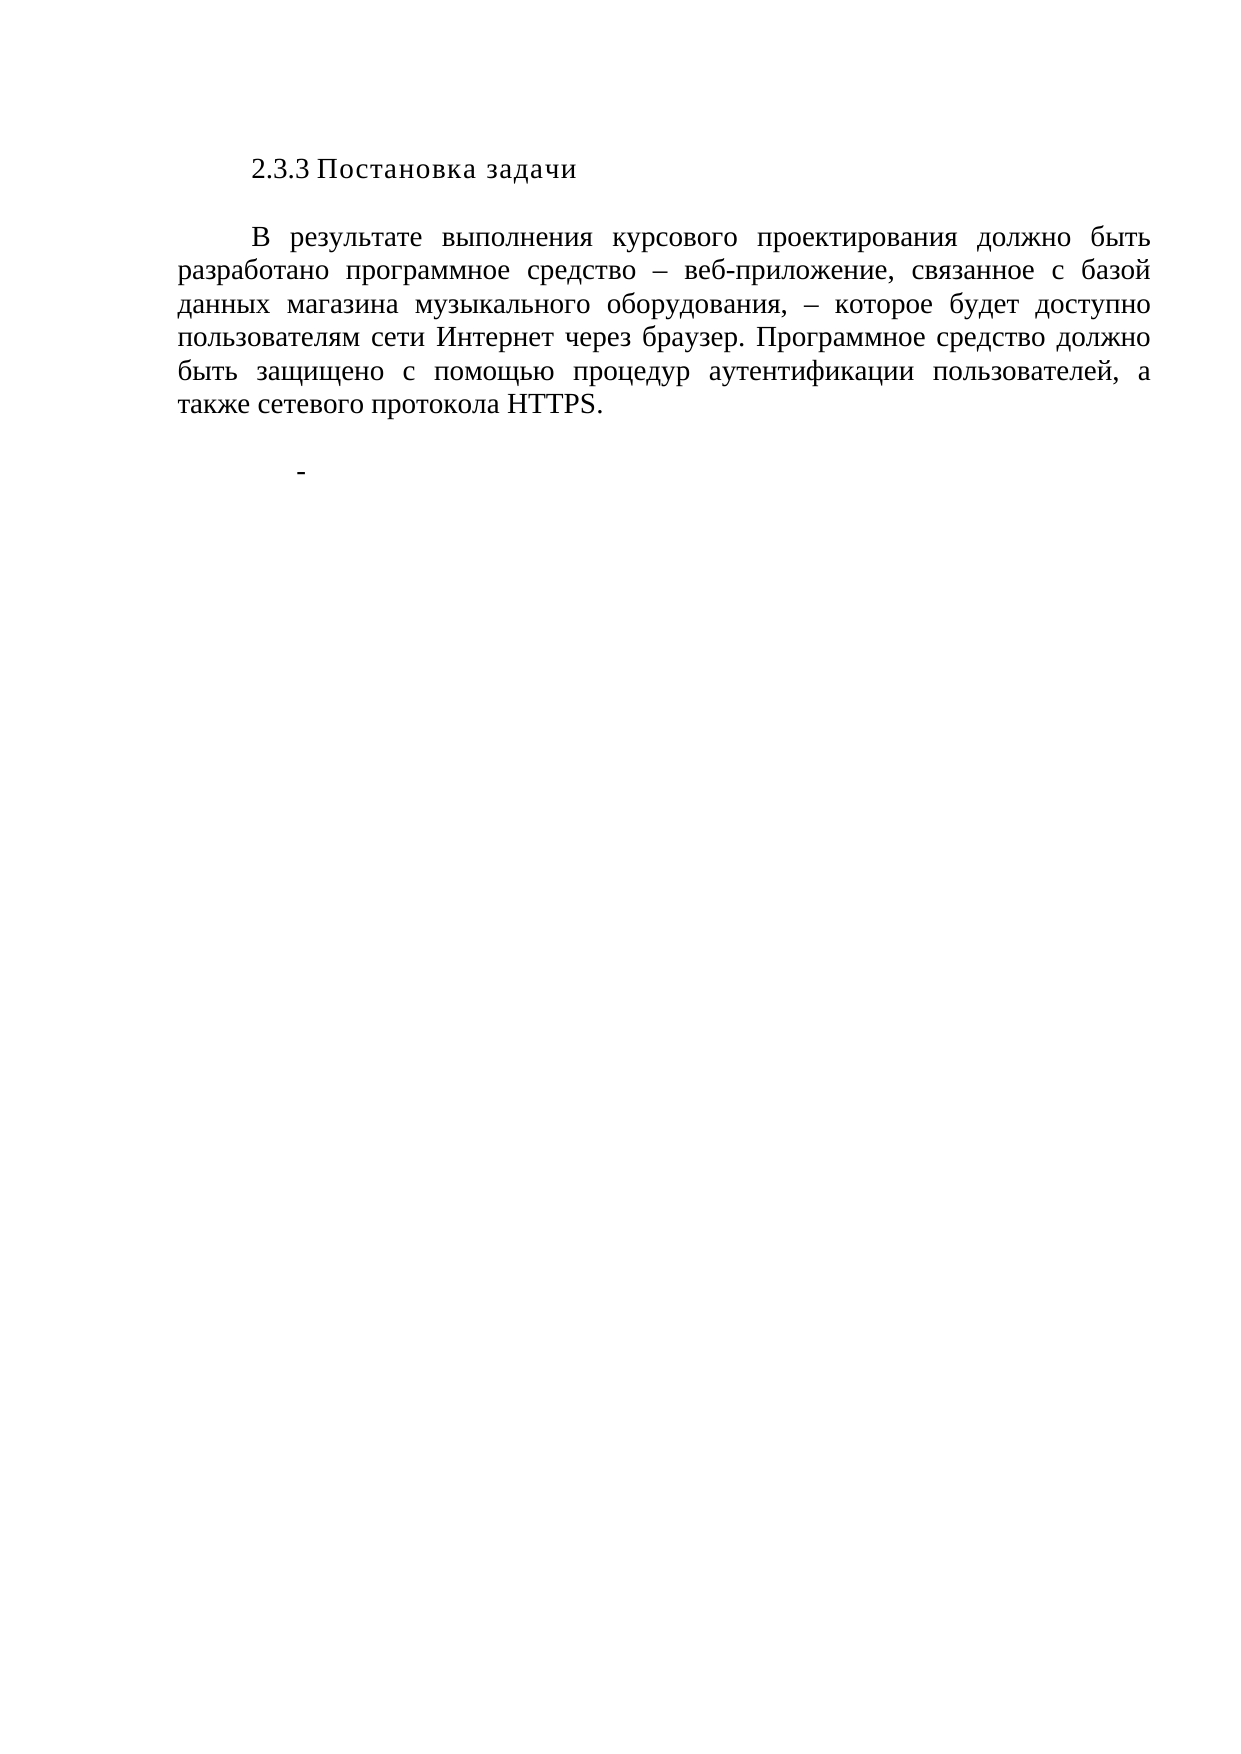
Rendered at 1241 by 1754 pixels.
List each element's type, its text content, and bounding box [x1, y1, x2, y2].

text 2.3.3 Постановка задачи [177, 152, 1152, 185]
text В результате выполнения курсового проектирования должно быть разработано программное средство – веб-приложение, связанное с базой данных магазина музыкального оборудования, – которое будет доступно пользователям сети Интернет через браузер. Программное средство должно быть защищено с помощью процедур аутентификации пользователей, а также сетевого протокола HTTPS. [177, 219, 1152, 420]
